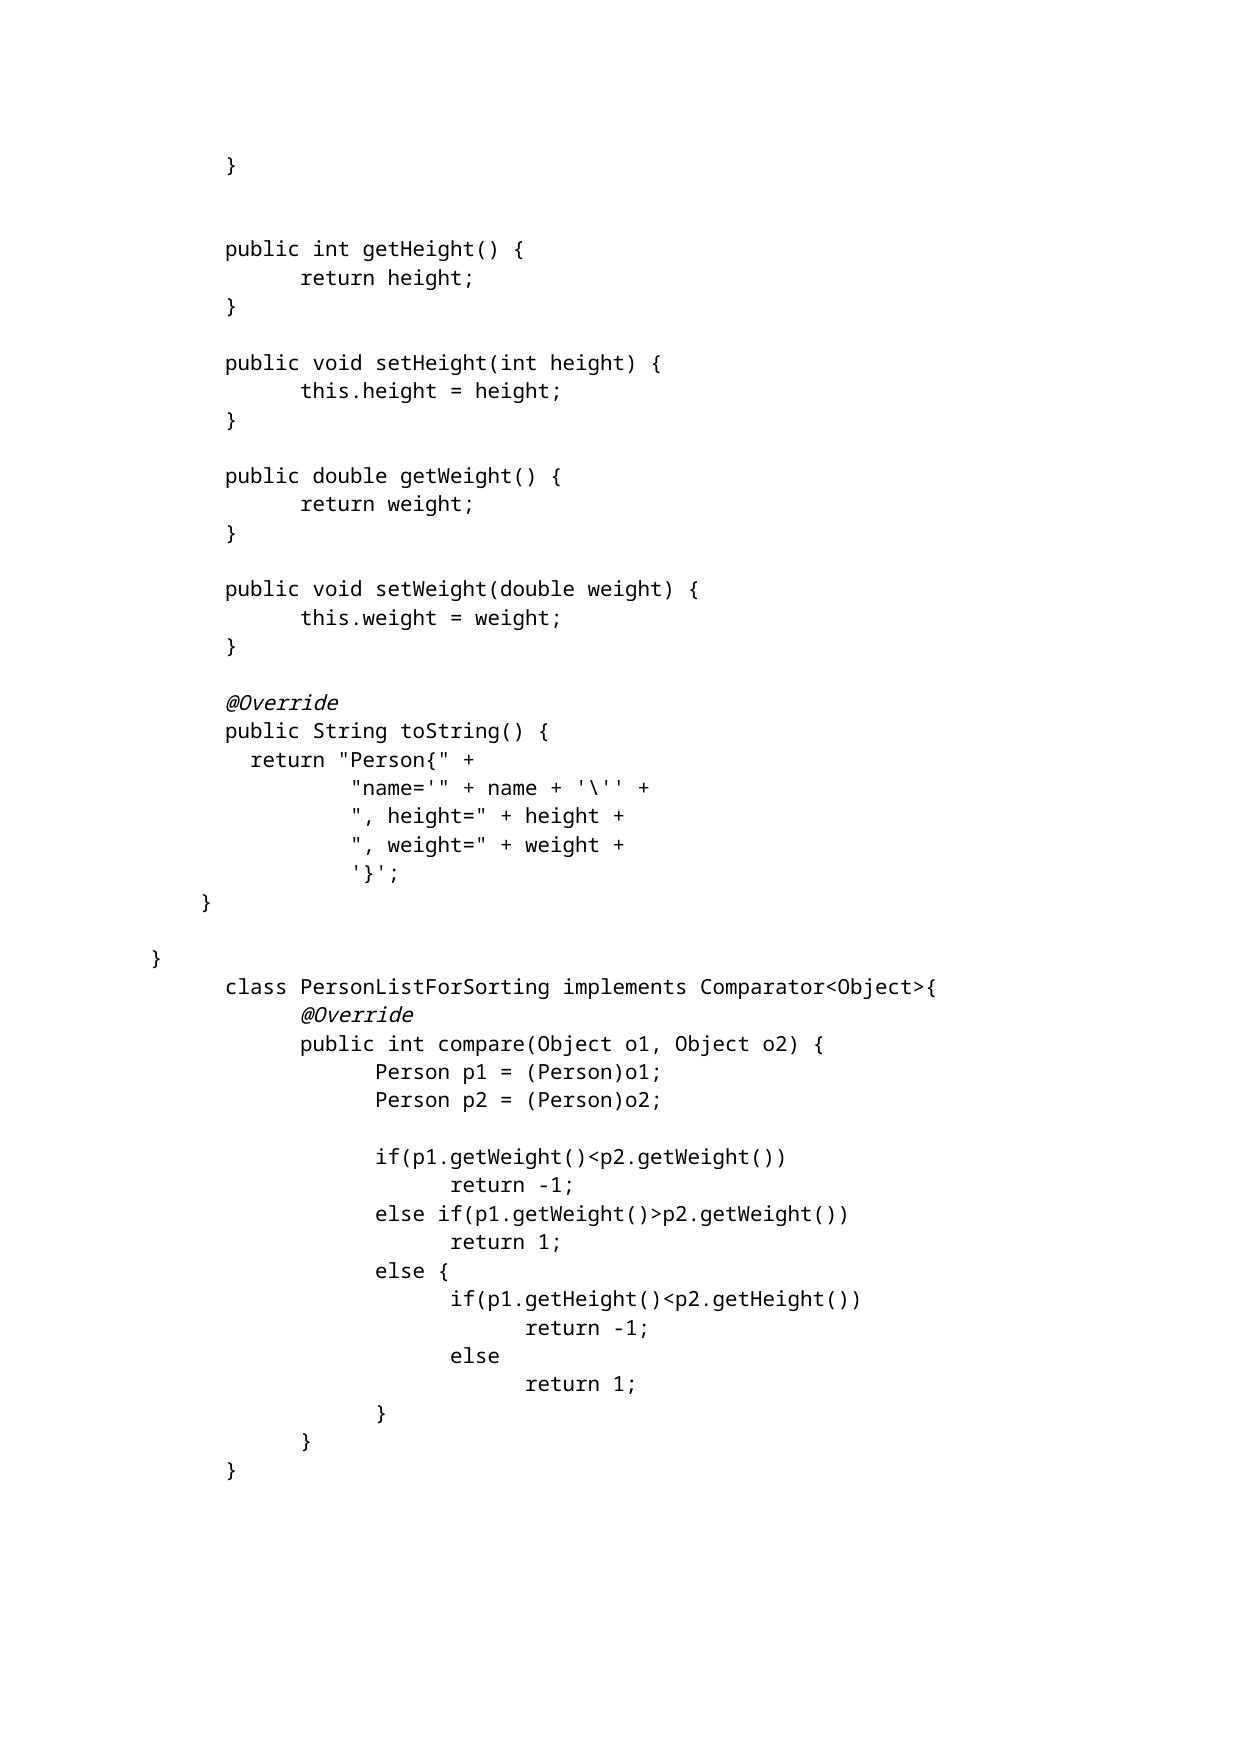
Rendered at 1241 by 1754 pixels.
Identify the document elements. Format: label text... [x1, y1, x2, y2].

text } [150, 1455, 1090, 1483]
text @Override [150, 1000, 1090, 1029]
text } [150, 150, 1090, 178]
text } [150, 631, 1090, 660]
text Person p2 = (Person)o2; [150, 1086, 1090, 1114]
text return "Person{" + [150, 745, 1090, 773]
text } [150, 1426, 1090, 1455]
text if(p1.getWeight()<p2.getWeight()) [150, 1142, 1090, 1170]
text } [150, 943, 1090, 972]
text } [150, 1398, 1090, 1426]
text } [150, 291, 1090, 320]
text else if(p1.getWeight()>p2.getWeight()) [150, 1199, 1090, 1227]
text this.height = height; [150, 376, 1090, 405]
text ", weight=" + weight + [150, 830, 1090, 858]
text return weight; [150, 489, 1090, 518]
text "name='" + name + '\'' + [150, 773, 1090, 802]
text class PersonListForSorting implements Comparator<Object>{ [150, 972, 1090, 1000]
text } [150, 887, 1090, 915]
text else [150, 1341, 1090, 1369]
text if(p1.getHeight()<p2.getHeight()) [150, 1284, 1090, 1313]
text return 1; [150, 1369, 1090, 1398]
text this.weight = weight; [150, 603, 1090, 631]
text else { [150, 1256, 1090, 1284]
text Person p1 = (Person)o1; [150, 1057, 1090, 1086]
text return -1; [150, 1313, 1090, 1341]
text @Override [150, 688, 1090, 716]
text public String toString() { [150, 716, 1090, 745]
text public int getHeight() { [150, 234, 1090, 263]
text return 1; [150, 1227, 1090, 1256]
text return -1; [150, 1170, 1090, 1199]
text } [150, 518, 1090, 546]
text public void setWeight(double weight) { [150, 574, 1090, 603]
text public void setHeight(int height) { [150, 348, 1090, 376]
text public int compare(Object o1, Object o2) { [150, 1029, 1090, 1057]
text '}'; [150, 858, 1090, 887]
text } [150, 405, 1090, 433]
text ", height=" + height + [150, 802, 1090, 830]
text return height; [150, 263, 1090, 291]
text public double getWeight() { [150, 461, 1090, 489]
